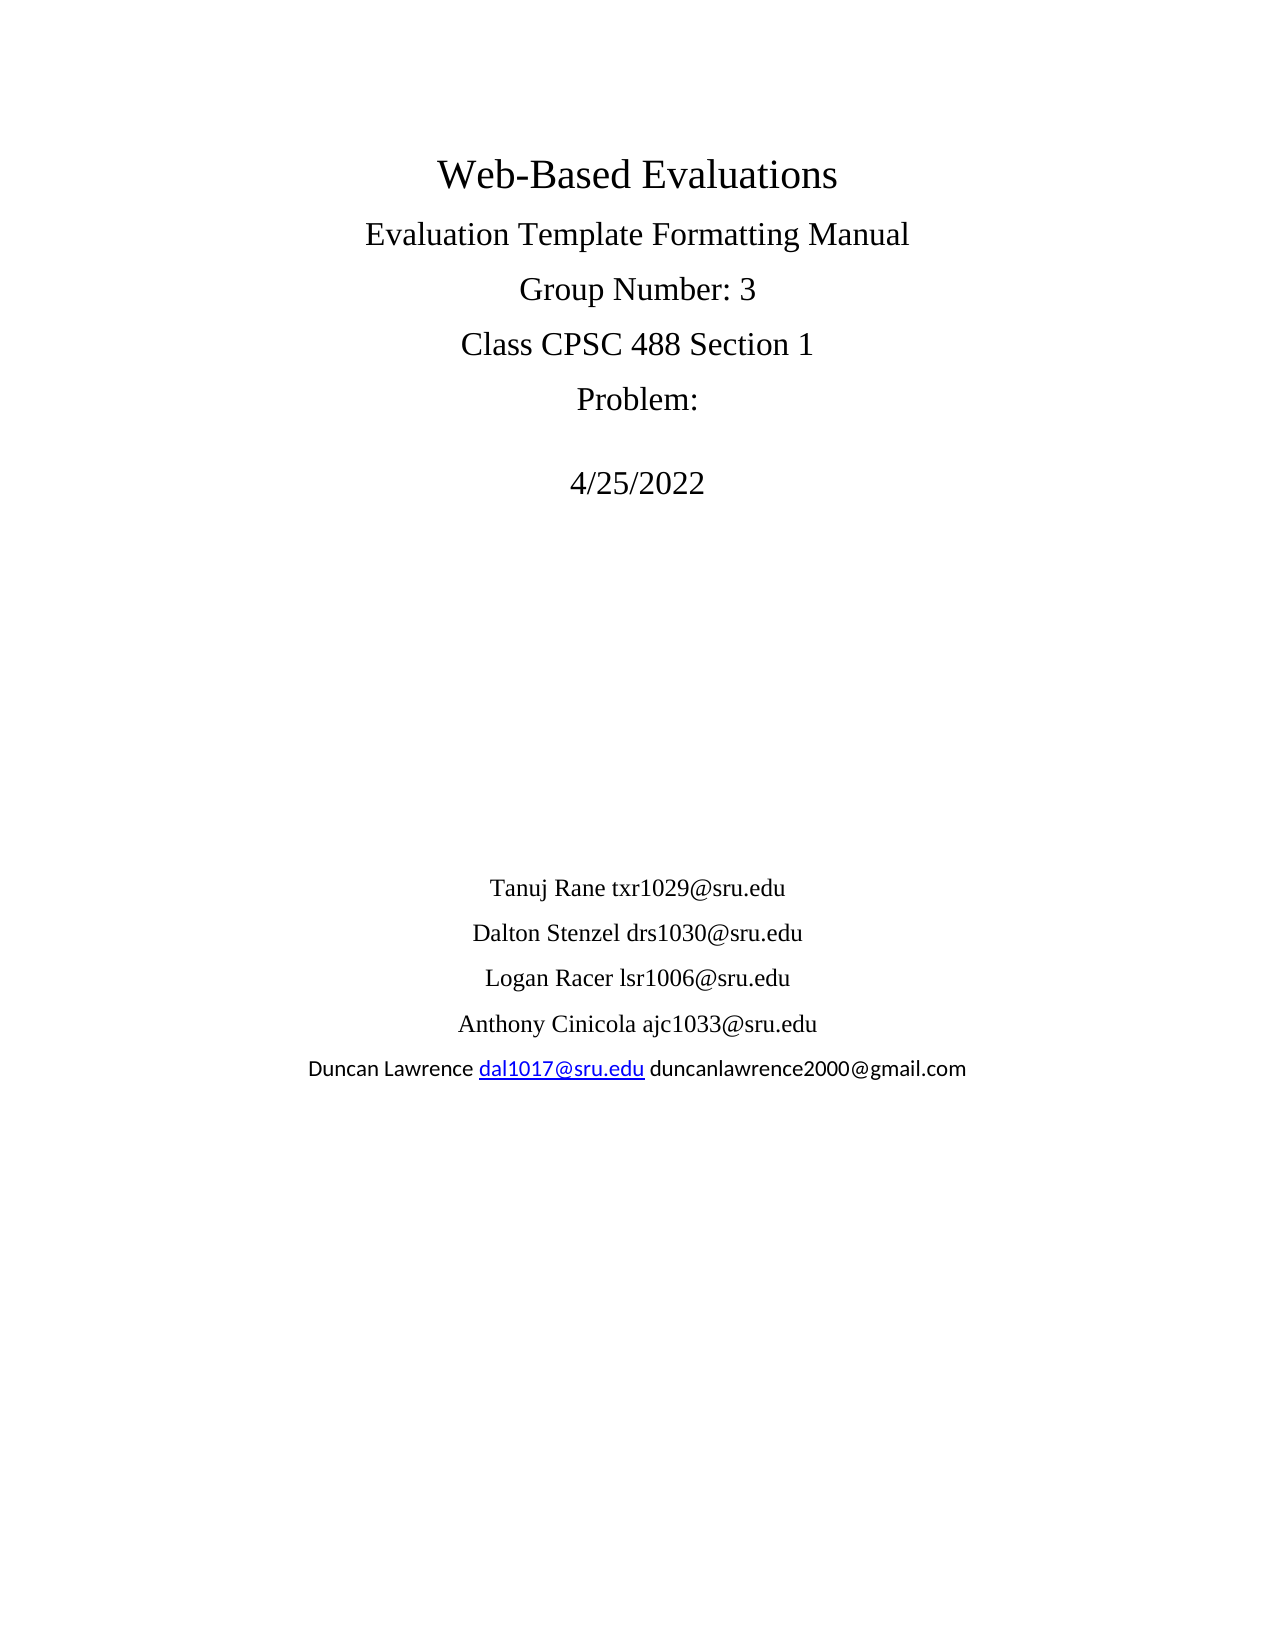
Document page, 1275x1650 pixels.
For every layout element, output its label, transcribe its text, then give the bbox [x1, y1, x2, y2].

text Tanuj Rane txr1029@sru.edu [150, 873, 1125, 901]
text 4/25/2022 [150, 463, 1125, 502]
text Anthony Cinicola ajc1033@sru.edu [150, 1009, 1125, 1038]
text Web-Based Evaluations [150, 150, 1125, 198]
text Evaluation Template Formatting Manual [150, 214, 1125, 253]
text Logan Racer lsr1006@sru.edu [150, 963, 1125, 992]
text Dalton Stenzel drs1030@sru.edu [150, 918, 1125, 947]
text Class CPSC 488 Section 1 [150, 324, 1125, 363]
text Problem: [150, 379, 1125, 418]
text Duncan Lawrence dal1017@sru.edu duncanlawrence2000@gmail.com [150, 1054, 1125, 1082]
text Group Number: 3 [150, 269, 1125, 308]
